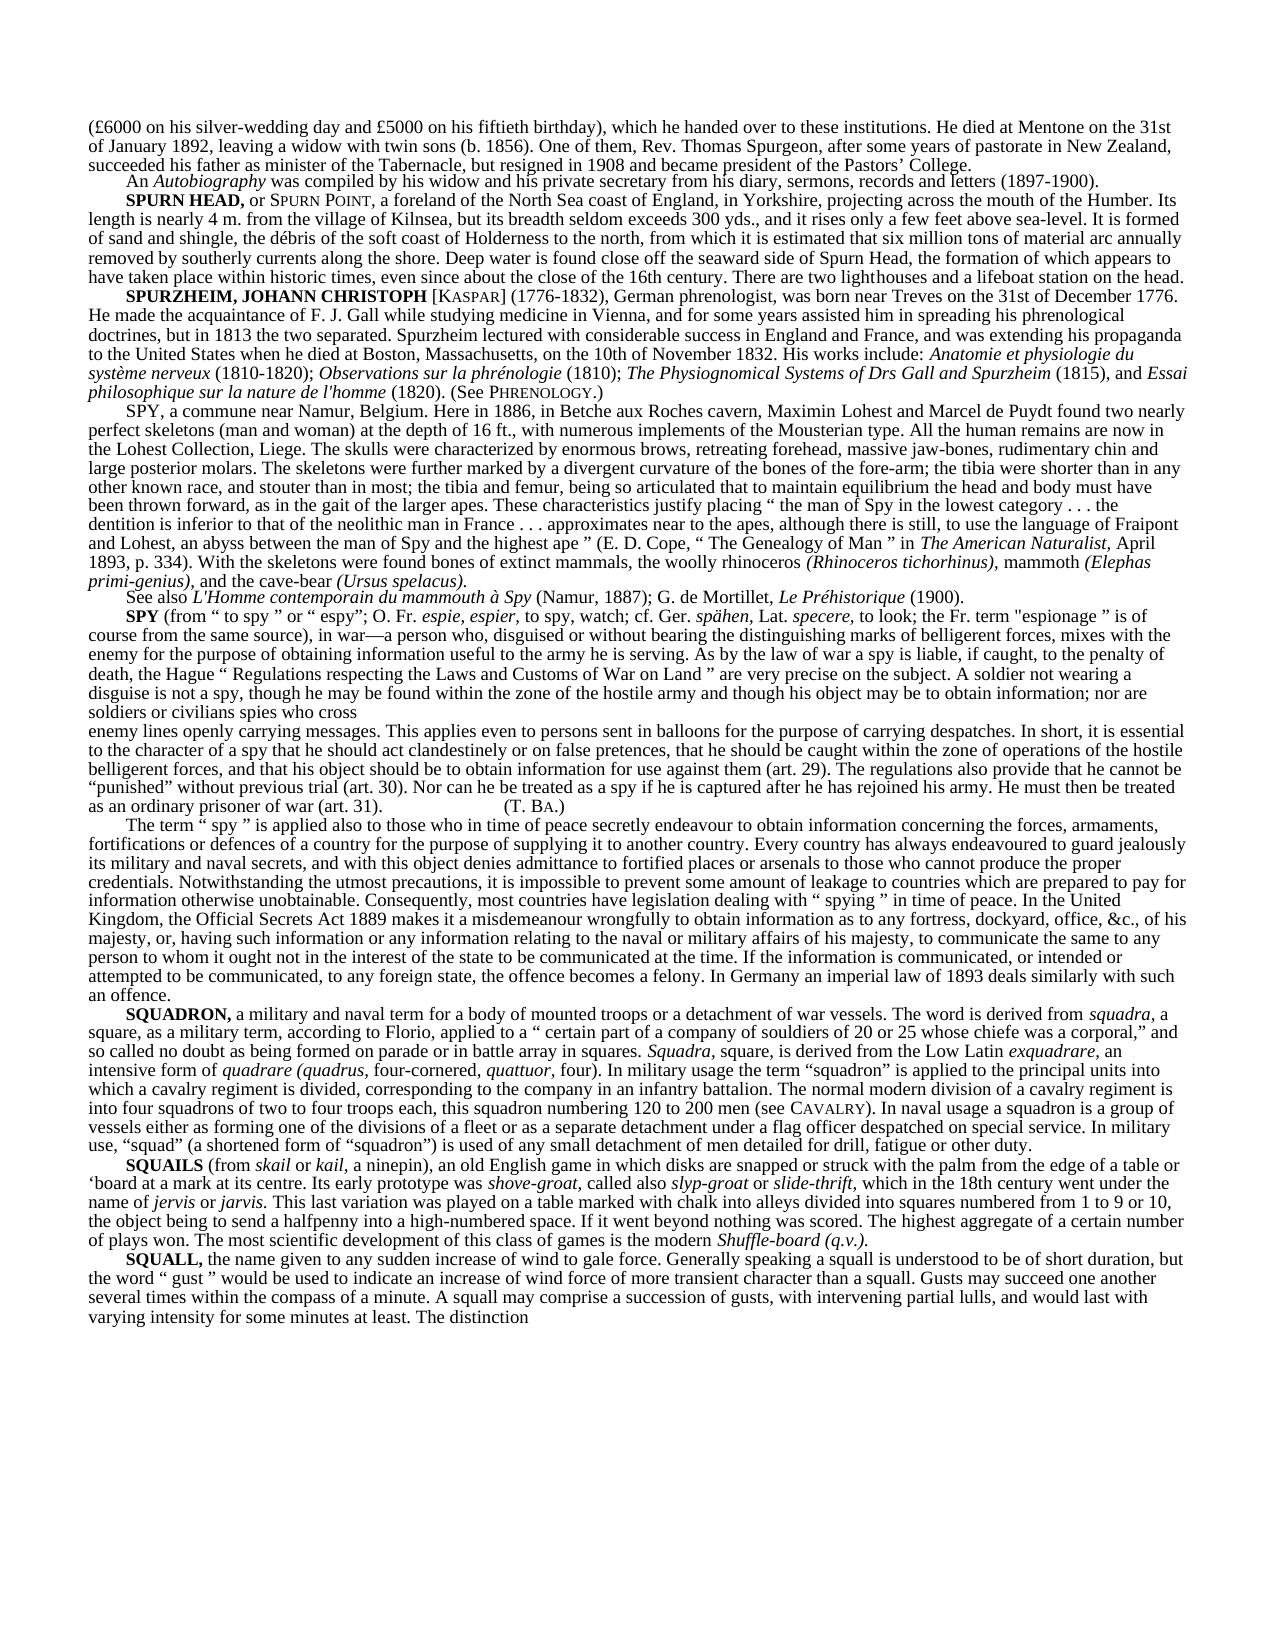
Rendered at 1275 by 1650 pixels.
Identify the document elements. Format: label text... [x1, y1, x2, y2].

text The term “ spy ” is applied also to those who in time of peace secretly endeavour to obtain information concerning the forces, armaments, fortifications or defences of a country for the purpose of supplying it to another country. Every country has always endeavoured to guard jealously its military and naval secrets, and with this object denies admittance to fortified places or arsenals to those who cannot produce the proper credentials. Notwithstanding the utmost precautions, it is impossible to prevent some amount of leakage to countries which are prepared to pay for information otherwise unobtainable. Consequently, most countries have legislation dealing with “ spying ” in time of peace. In the United Kingdom, the Official Secrets Act 1889 makes it a misdemeanour wrongfully to obtain information as to any fortress, dockyard, office, &c., of his majesty, or, having such information or any information relating to the naval or military affairs of his majesty, to communicate the same to any person to whom it ought not in the interest of the state to be communicated at the time. If the information is communicated, or intended or attempted to be communicated, to any foreign state, the offence becomes a felony. In Germany an imperial law of 1893 deals similarly with such an offence. [88, 817, 1190, 1005]
text SPURZHEIM, JOHANN CHRISTOPH [Kaspar] (1776-1832), German phrenologist, was born near Treves on the 31st of December 1776. He made the acquaintance of F. J. Gall while studying medicine in Vienna, and for some years assisted him in spreading his phrenological doctrines, but in 1813 the two separated. Spurzheim lectured with considerable success in England and France, and was extending his propaganda to the United States when he died at Boston, Massachusetts, on the 10th of November 1832. His works include: Anatomie et physiologie du système nerveux (1810-1820); Observations sur la phrénologie (1810); The Physiognomical Systems of Drs Gall and Spurzheim (1815), and Essai philosophique sur la nature de l'homme (1820). (See Phrenology.) [88, 287, 1190, 403]
text enemy lines openly carrying messages. This applies even to persons sent in balloons for the purpose of carrying despatches. In short, it is essential to the character of a spy that he should act clandestinely or on false pretences, that he should be caught within the zone of operations of the hostile belligerent forces, and that his object should be to obtain information for use against them (art. 29). The regulations also provide that he cannot be “punished” without previous trial (art. 30). Nor can he be treated as a spy if he is captured after he has rejoined his army. He must then be treated as an ordinary prisoner of war (art. 31). (T. Ba.) [88, 723, 1190, 817]
text SQUAILS (from skail or kail, a ninepin), an old English game in which disks are snapped or struck with the palm from the edge of a table or ‘board at a mark at its centre. Its early prototype was shove-groat, called also slyp-groat or slide-thrift, which in the 18th century went under the name of jervis or jarvis. This last variation was played on a table marked with chalk into alleys divided into squares numbered from 1 to 9 or 10, the object being to send a halfpenny into a high-numbered space. If it went beyond nothing was scored. The highest aggregate of a certain number of plays won. The most scientific development of this class of games is the modern Shuffle-board (q.v.). [88, 1156, 1190, 1250]
text SQUALL, the name given to any sudden increase of wind to gale force. Generally speaking a squall is understood to be of short duration, but the word “ gust ” would be used to indicate an increase of wind force of more transient character than a squall. Gusts may succeed one another several times within the compass of a minute. A squall may comprise a succession of gusts, with intervening partial lulls, and would last with varying intensity for some minutes at least. The distinction [88, 1250, 1190, 1327]
text SPY, a commune near Namur, Belgium. Here in 1886, in Betche aux Roches cavern, Maximin Lohest and Marcel de Puydt found two nearly perfect skeletons (man and woman) at the depth of 16 ft., with numerous implements of the Mousterian type. All the human remains are now in the Lohest Collection, Liege. The skulls were characterized by enormous brows, retreating forehead, massive jaw-bones, rudimentary chin and large posterior molars. The skeletons were further marked by a divergent curvature of the bones of the fore-arm; the tibia were shorter than in any other known race, and stouter than in most; the tibia and femur, being so articulated that to maintain equilibrium the head and body must have been thrown forward, as in the gait of the larger apes. These characteristics justify placing “ the man of Spy in the lowest category . . . the dentition is inferior to that of the neolithic man in France . . . approximates near to the apes, although there is still, to use the language of Fraipont and Lohest, an abyss between the man of Spy and the highest ape ” (E. D. Cope, “ The Genealogy of Man ” in The American Naturalist, April 1893, p. 334). With the skeletons were found bones of extinct mammals, the woolly rhinoceros (Rhinoceros tichorhinus), mammoth (Elephas primi-genius), and the cave-bear (Ursus spelacus). [88, 403, 1190, 591]
text See also L'Homme contemporain du mammouth à Spy (Namur, 1887); G. de Mortillet, Le Préhistorique (1900). [88, 591, 1190, 607]
text An Autobiography was compiled by his widow and his private secretary from his diary, sermons, records and letters (1897-1900). [88, 175, 1190, 191]
text SPY (from “ to spy ” or “ espy”; O. Fr. espie, espier, to spy, watch; cf. Ger. spähen, Lat. specere, to look; the Fr. term "espionage ” is of course from the same source), in war—a person who, disguised or without bearing the distinguishing marks of belligerent forces, mixes with the enemy for the purpose of obtaining information useful to the army he is serving. As by the law of war a spy is liable, if caught, to the penalty of death, the Hague “ Regulations respecting the Laws and Customs of War on Land ” are very precise on the subject. A soldier not wearing a disguise is not a spy, though he may be found within the zone of the hostile army and though his object may be to obtain information; nor are soldiers or civilians spies who cross [88, 607, 1190, 723]
text SPURN HEAD, or Spurn Point, a foreland of the North Sea coast of England, in Yorkshire, projecting across the mouth of the Humber. Its length is nearly 4 m. from the village of Kilnsea, but its breadth seldom exceeds 300 yds., and it rises only a few feet above sea-level. It is formed of sand and shingle, the débris of the soft coast of Holderness to the north, from which it is estimated that six million tons of material arc annually removed by southerly currents along the shore. Deep water is found close off the seaward side of Spurn Head, the formation of which appears to have taken place within historic times, even since about the close of the 16th century. There are two lighthouses and a lifeboat station on the head. [88, 191, 1190, 287]
text (£6000 on his silver-wedding day and £5000 on his fiftieth birthday), which he handed over to these institutions. He died at Mentone on the 31st of January 1892, leaving a widow with twin sons (b. 1856). One of them, Rev. Thomas Spurgeon, after some years of pastorate in New Zealand, succeeded his father as minister of the Tabernacle, but resigned in 1908 and became president of the Pastors’ College. [88, 118, 1190, 175]
text SQUADRON, a military and naval term for a body of mounted troops or a detachment of war vessels. The word is derived from squadra, a square, as a military term, according to Florio, applied to a “ certain part of a company of souldiers of 20 or 25 whose chiefe was a corporal,” and so called no doubt as being formed on parade or in battle array in squares. Squadra, square, is derived from the Low Latin exquadrare, an intensive form of quadrare (quadrus, four-cornered, quattuor, four). In military usage the term “squadron” is applied to the principal units into which a cavalry regiment is divided, corresponding to the company in an infantry battalion. The normal modern division of a cavalry regiment is into four squadrons of two to four troops each, this squadron numbering 120 to 200 men (see Cavalry). In naval usage a squadron is a group of vessels either as forming one of the divisions of a fleet or as a separate detachment under a flag officer despatched on special service. In military use, “squad” (a shortened form of “squadron”) is used of any small detachment of men detailed for drill, fatigue or other duty. [88, 1005, 1190, 1156]
